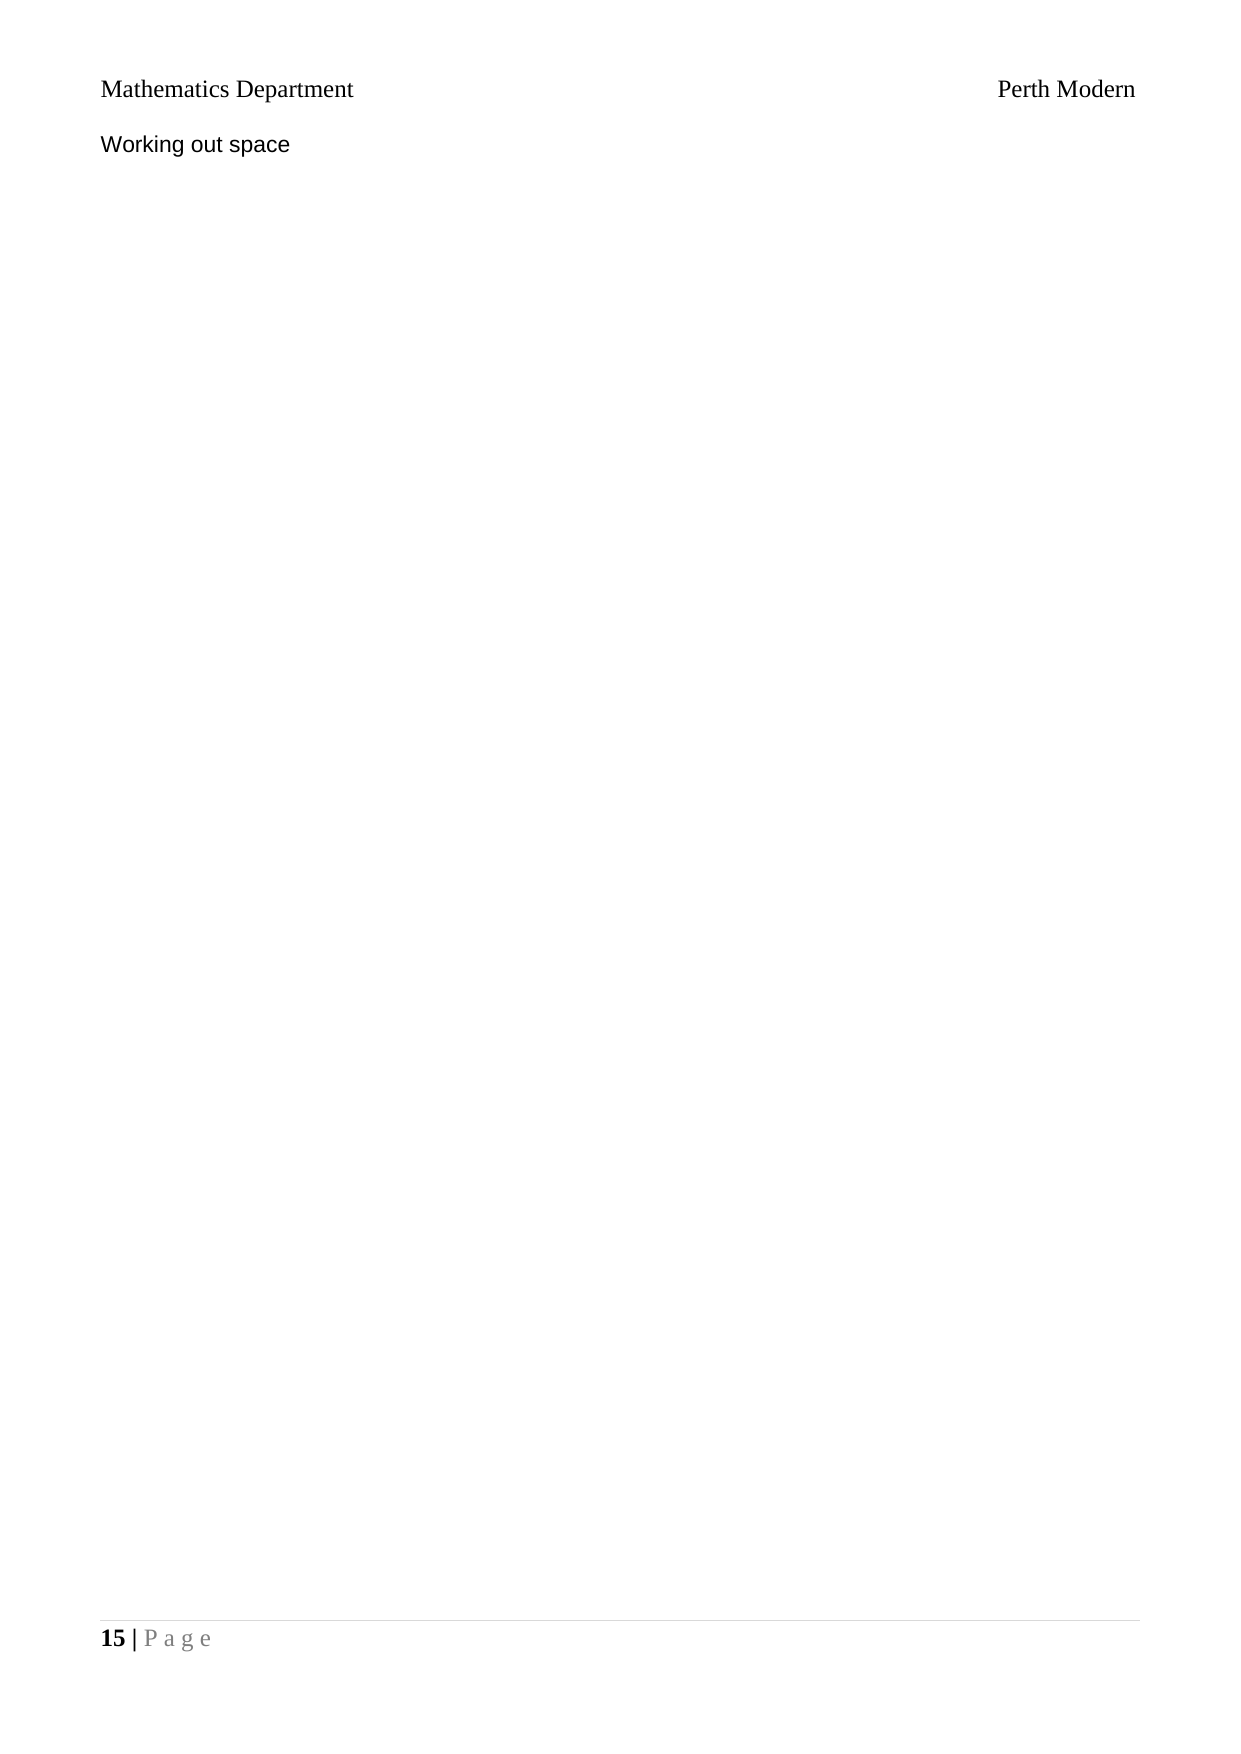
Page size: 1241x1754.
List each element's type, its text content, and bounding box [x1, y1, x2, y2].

text Working out space [100, 131, 1140, 158]
